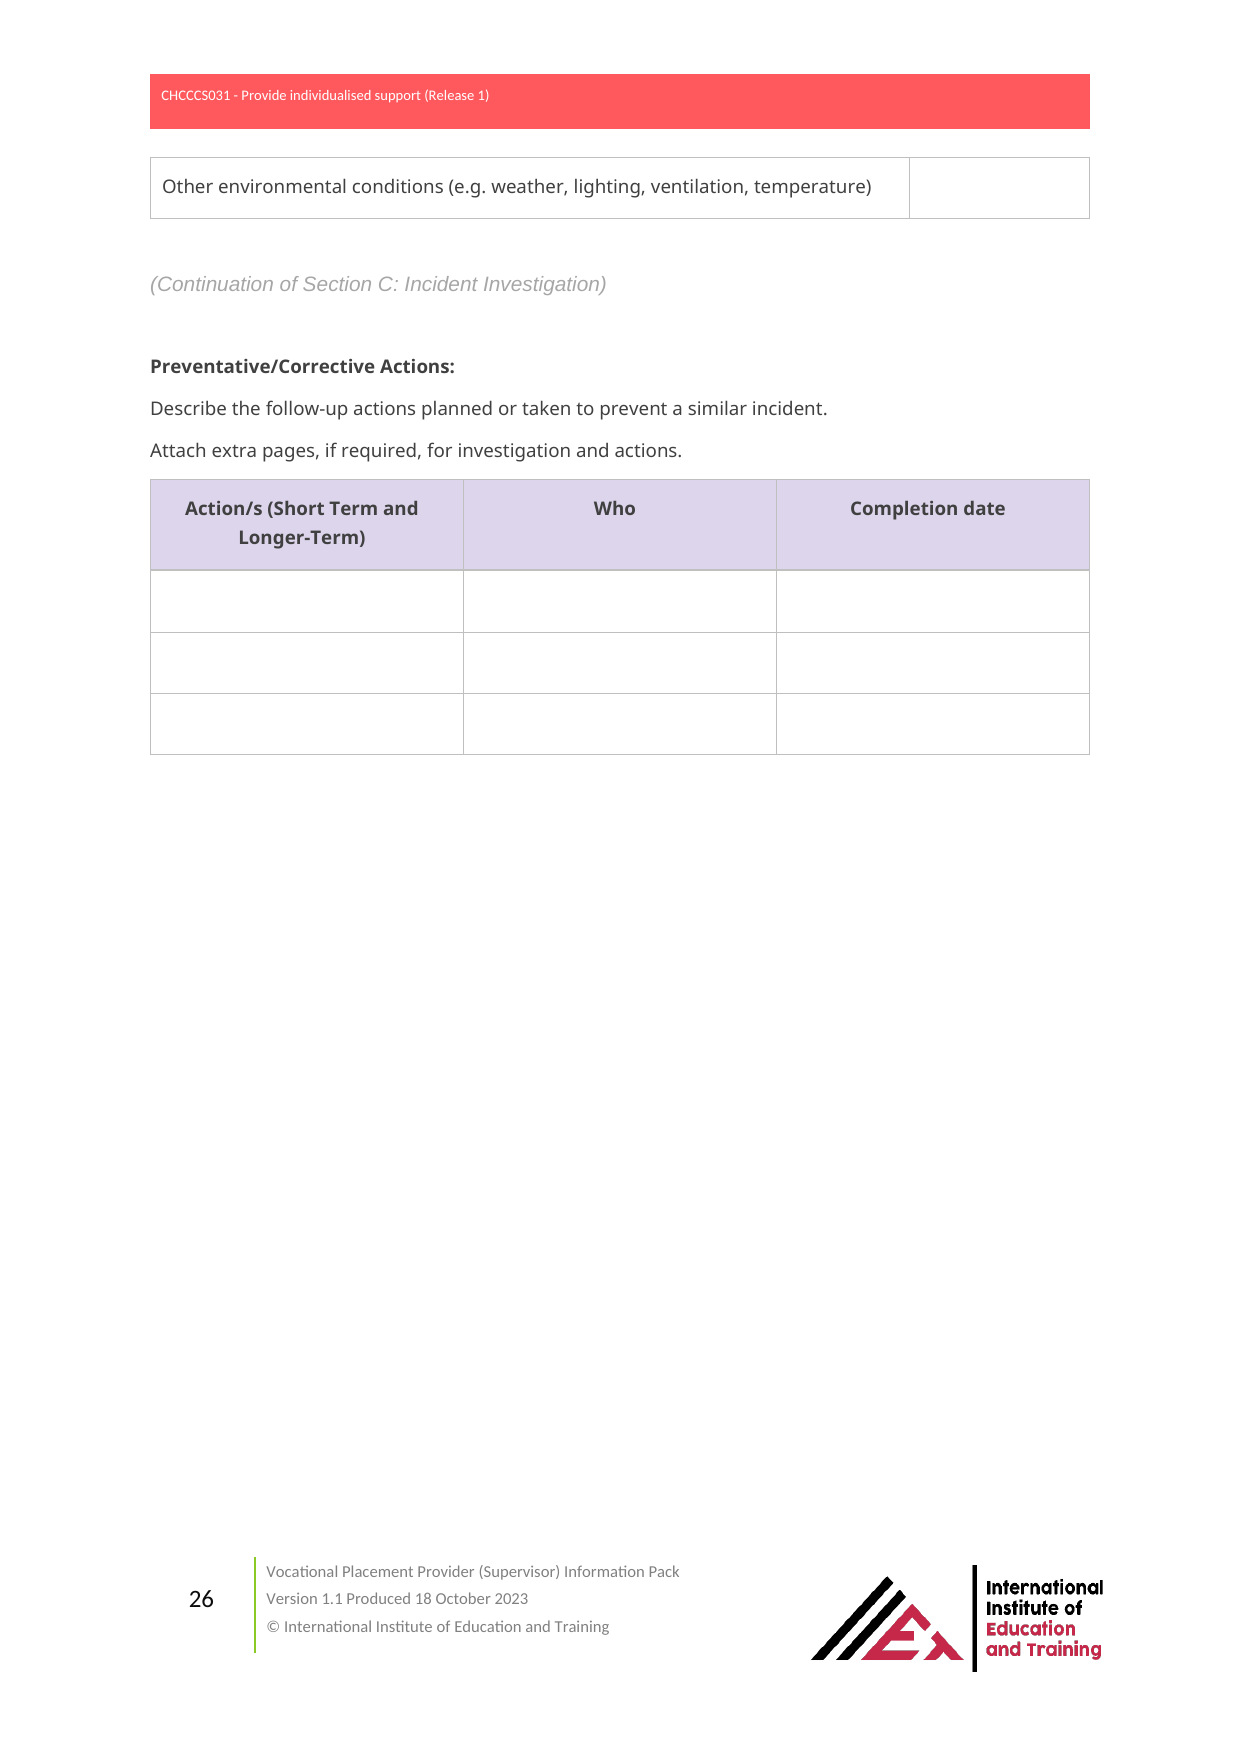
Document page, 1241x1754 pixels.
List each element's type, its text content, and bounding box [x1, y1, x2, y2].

table_cell [464, 694, 776, 754]
table_header Completion date [777, 480, 1089, 569]
table_cell [777, 633, 1089, 693]
text Describe the follow-up actions planned or taken to prevent a similar incident. [150, 395, 1090, 421]
table_cell [151, 633, 463, 693]
table_cell [464, 633, 776, 693]
table_header [777, 571, 1089, 632]
text Preventative/Corrective Actions: [150, 353, 1090, 379]
table_cell Other environmental conditions (e.g. weather, lighting, ventilation, temperature) [151, 158, 909, 218]
table_header [151, 571, 463, 632]
table_cell [151, 694, 463, 754]
table_header Who [464, 480, 776, 569]
table_header Action/s (Short Term and Longer-Term) [151, 480, 463, 569]
picture [810, 1565, 1103, 1672]
table_header [464, 571, 776, 632]
text (Continuation of Section C: Incident Investigation) [150, 272, 1090, 296]
table_cell [777, 694, 1089, 754]
text Attach extra pages, if required, for investigation and actions. [150, 437, 1090, 462]
table_cell [910, 158, 1089, 218]
